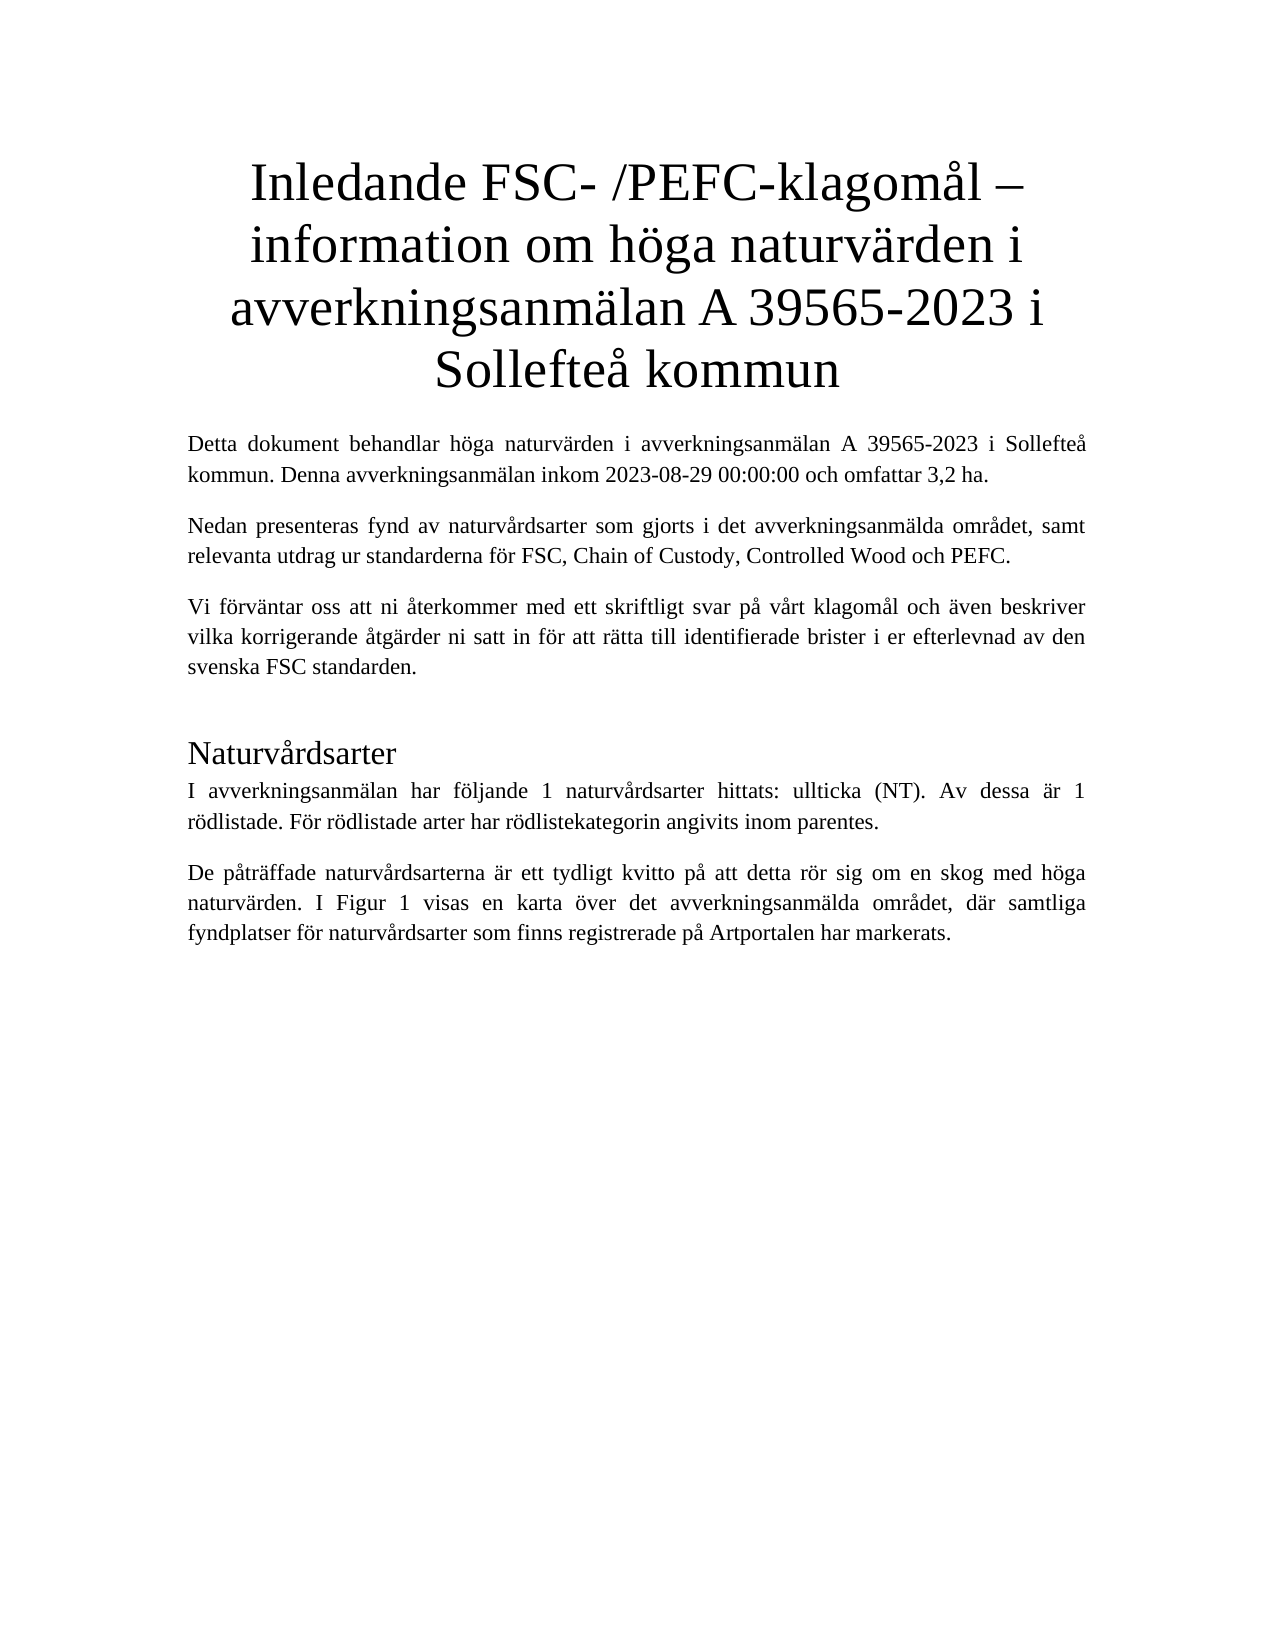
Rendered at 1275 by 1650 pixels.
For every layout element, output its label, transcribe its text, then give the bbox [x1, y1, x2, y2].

text De påträffade naturvårdsarterna är ett tydligt kvitto på att detta rör sig om en skog med höga naturvärden. I Figur 1 visas en karta över det avverkningsanmälda området, där samtliga fyndplatser för naturvårdsarter som finns registrerade på Artportalen har markerats. [187, 859, 1087, 946]
text I avverkningsanmälan har följande 1 naturvårdsarter hittats: ullticka (NT). Av dessa är 1 rödlistade. För rödlistade arter har rödlistekategorin angivits inom parentes. [187, 778, 1087, 834]
text Nedan presenteras fynd av naturvårdsarter som gjorts i det avverkningsanmälda området, samt relevanta utdrag ur standarderna för FSC, Chain of Custody, Controlled Wood och PEFC. [187, 512, 1087, 568]
text Detta dokument behandlar höga naturvärden i avverkningsanmälan A 39565-2023 i Sollefteå kommun. Denna avverkningsanmälan inkom 2023-08-29 00:00:00 och omfattar 3,2 ha. [187, 430, 1087, 487]
subtitle Naturvårdsarter [187, 733, 1087, 772]
title Inledande FSC- /PEFC-klagomål – information om höga naturvärden i avverkningsanmälan A 39565-2023 i Sollefteå kommun [187, 150, 1087, 399]
text Vi förväntar oss att ni återkommer med ett skriftligt svar på vårt klagomål och även beskriver vilka korrigerande åtgärder ni satt in för att rätta till identifierade brister i er efterlevnad av den svenska FSC standarden. [187, 593, 1087, 680]
